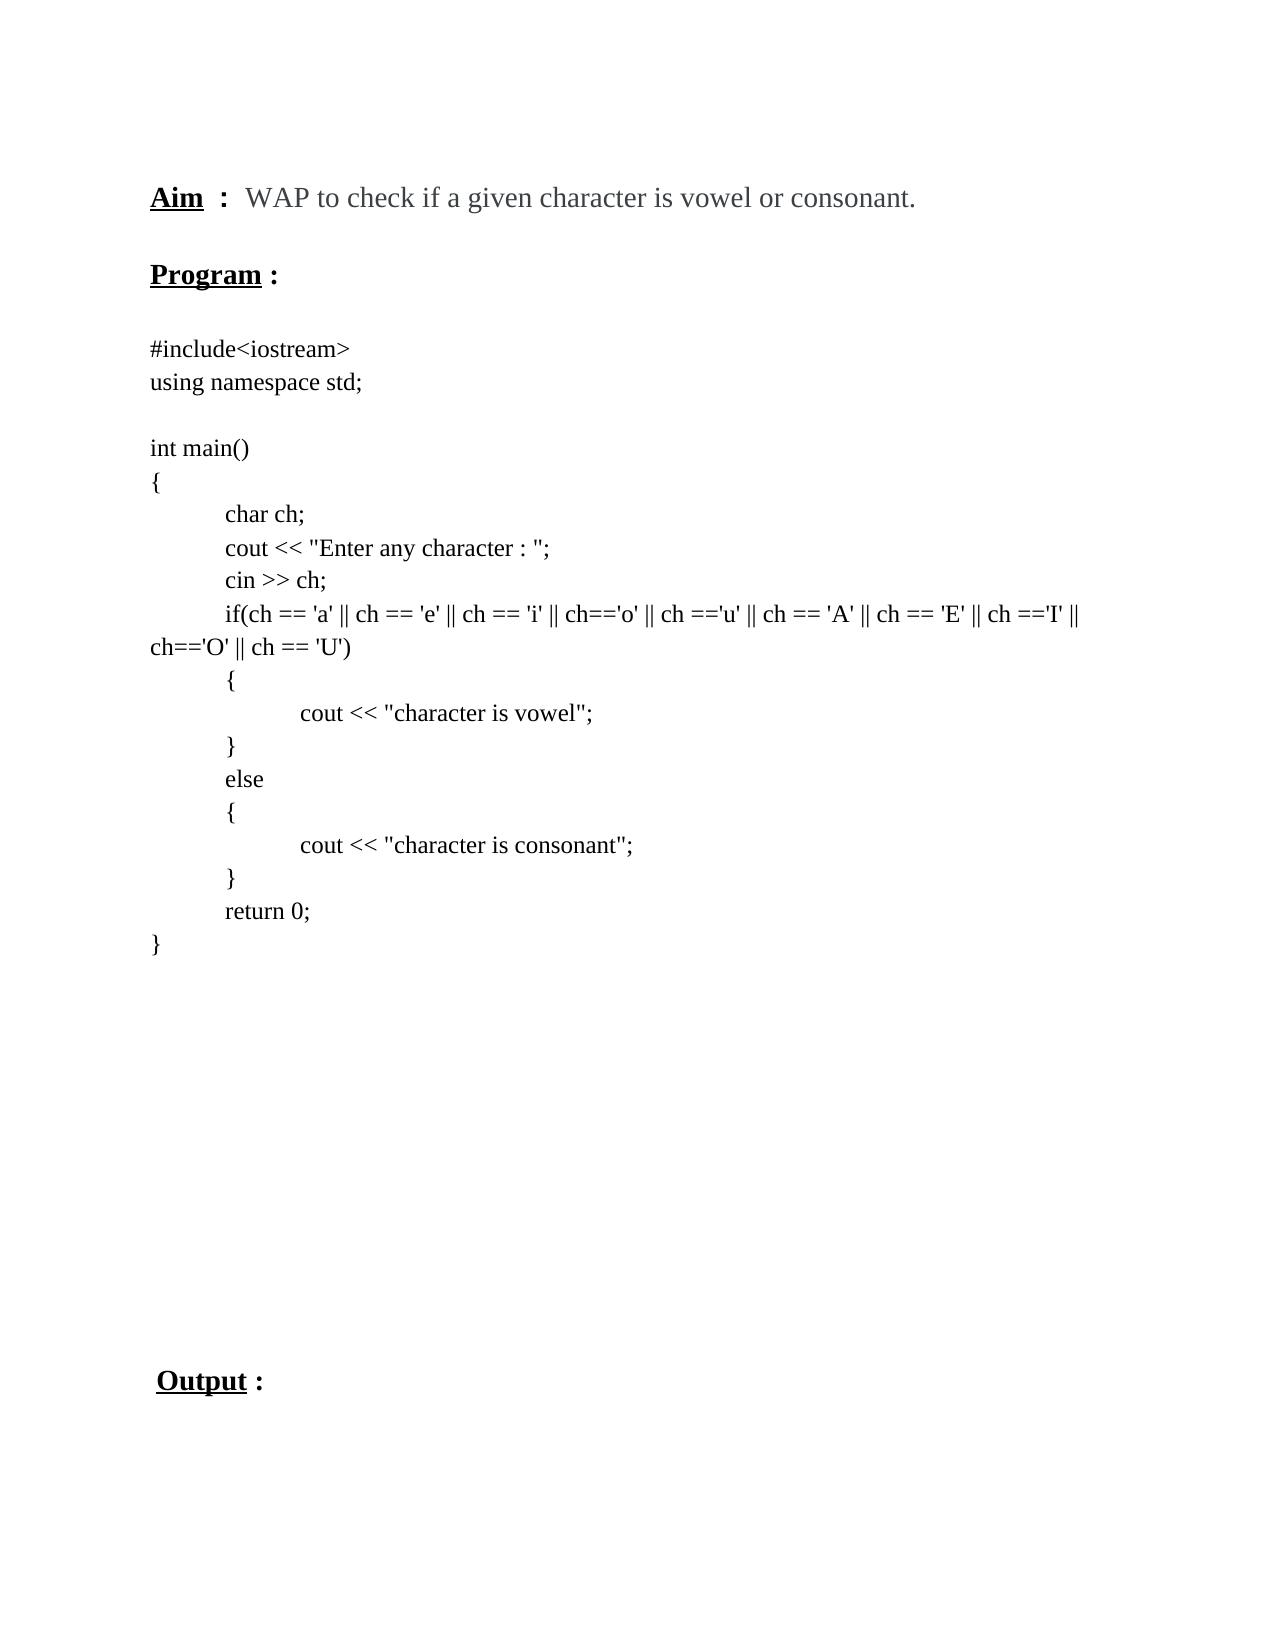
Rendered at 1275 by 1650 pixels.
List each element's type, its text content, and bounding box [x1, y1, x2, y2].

text Output : [150, 1363, 1125, 1397]
text { [150, 467, 1125, 495]
text Program : [150, 257, 1125, 291]
text #include<iostream> [150, 334, 1125, 363]
text cout << "character is vowel"; [150, 698, 1125, 726]
text { [150, 665, 1125, 693]
text } [150, 731, 1125, 759]
text { [150, 797, 1125, 826]
text int main() [150, 433, 1125, 462]
text cin >> ch; [150, 566, 1125, 594]
text } [150, 929, 1125, 958]
text cout << "Enter any character : "; [150, 533, 1125, 561]
text if(ch == 'a' || ch == 'e' || ch == 'i' || ch=='o' || ch =='u' || ch == 'A' || ch == 'E' || ch =='I' || ch=='O' || ch == 'U') [150, 599, 1125, 660]
text return 0; [150, 896, 1125, 924]
text char ch; [150, 499, 1125, 528]
text } [150, 863, 1125, 892]
text using namespace std; [150, 367, 1125, 396]
text else [150, 764, 1125, 792]
text cout << "character is consonant"; [150, 830, 1125, 858]
text Aim : WAP to check if a given character is vowel or consonant. [150, 180, 1125, 214]
